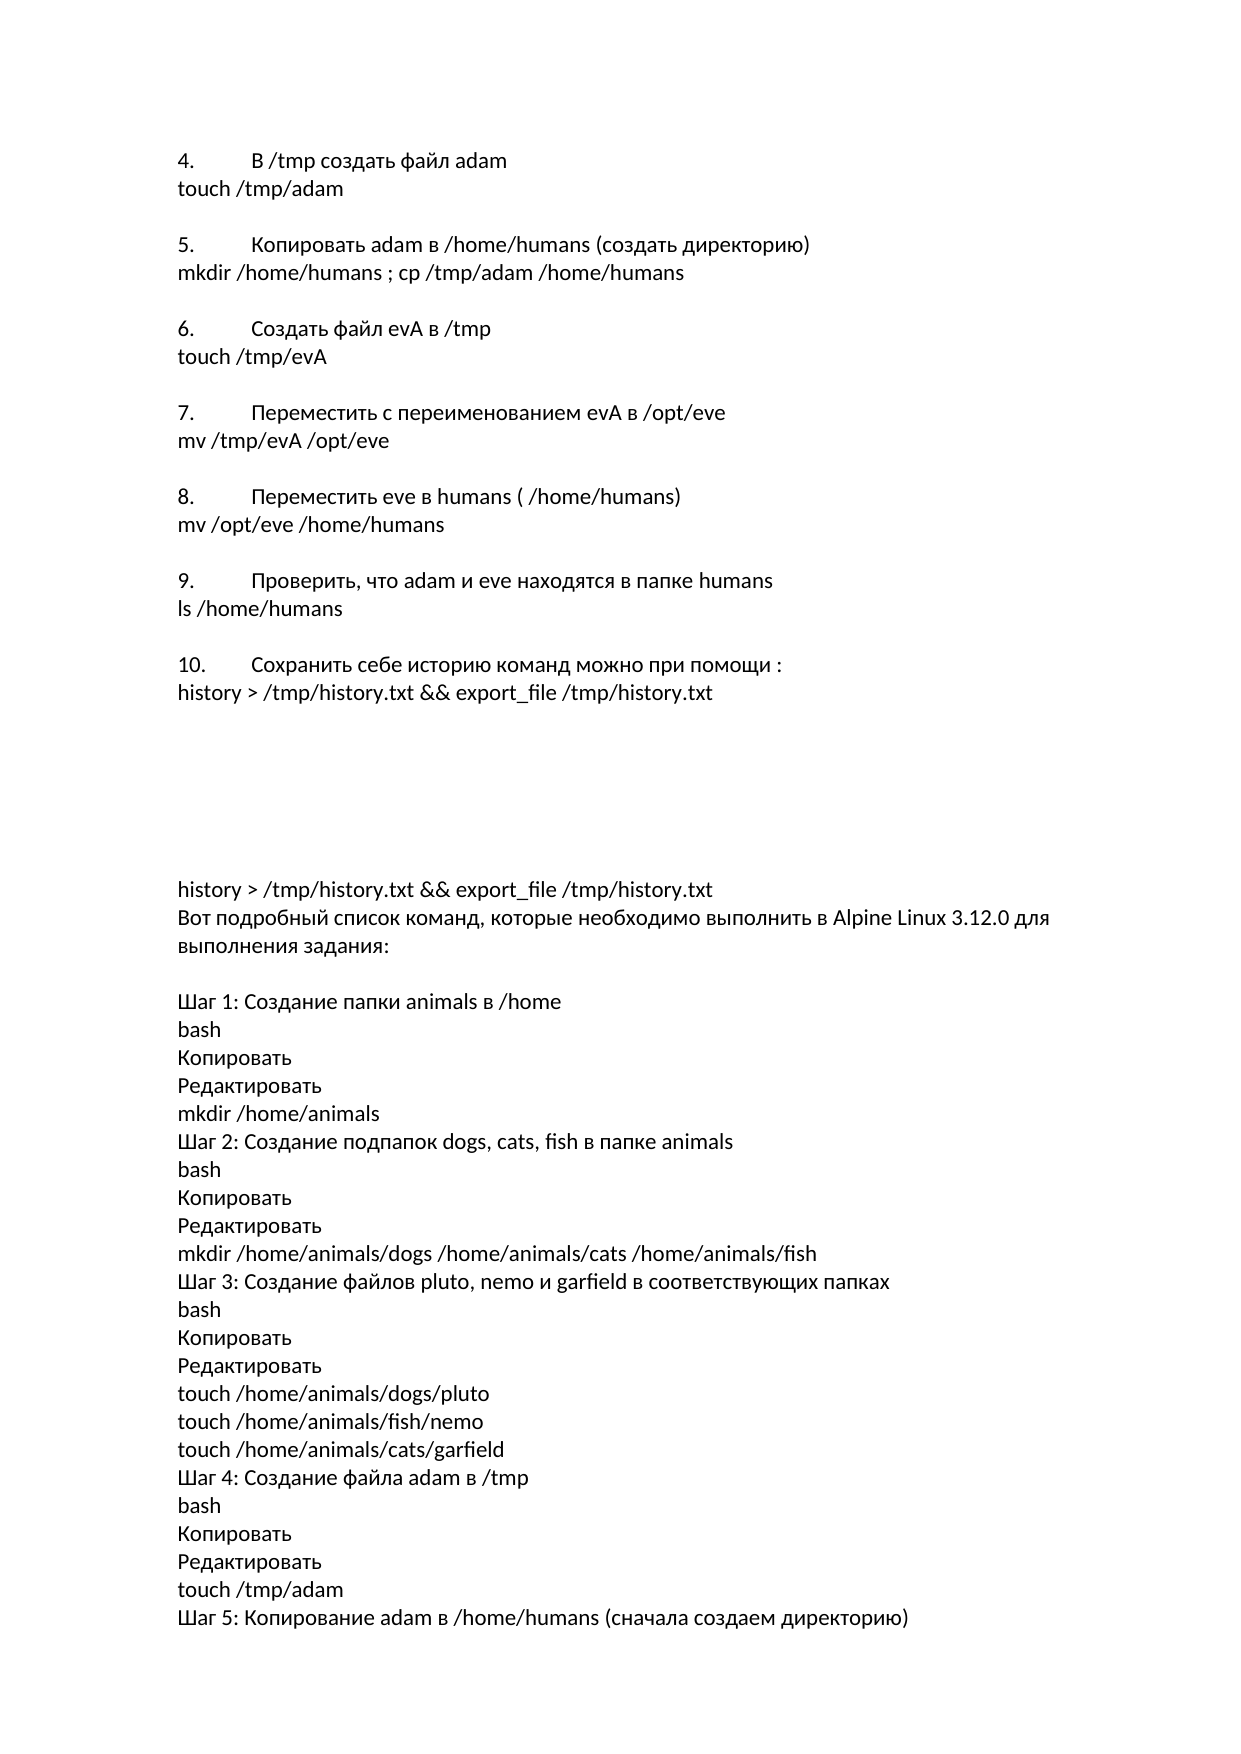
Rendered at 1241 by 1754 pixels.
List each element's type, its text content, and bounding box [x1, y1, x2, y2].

text touch /home/animals/fish/nemo [177, 1407, 1152, 1435]
text mv /tmp/evA /opt/eve [177, 426, 1152, 454]
text bash [177, 1295, 1152, 1323]
text touch /tmp/adam [177, 1575, 1152, 1603]
text bash [177, 1491, 1152, 1519]
text 6. Создать файл evA в /tmp [177, 314, 1152, 342]
text Редактировать [177, 1547, 1152, 1575]
text Шаг 4: Создание файла adam в /tmp [177, 1463, 1152, 1491]
text Копировать [177, 1519, 1152, 1547]
text 9. Проверить, что adam и eve находятся в папке humans [177, 566, 1152, 594]
text Копировать [177, 1043, 1152, 1071]
text Шаг 5: Копирование adam в /home/humans (сначала создаем директорию) [177, 1603, 1152, 1631]
text 10. Сохранить себе историю команд можно при помощи : [177, 651, 1152, 678]
text mkdir /home/animals/dogs /home/animals/cats /home/animals/fish [177, 1239, 1152, 1267]
text touch /tmp/adam [177, 174, 1152, 202]
text Шаг 2: Создание подпапок dogs, cats, fish в папке animals [177, 1127, 1152, 1155]
text Редактировать [177, 1351, 1152, 1379]
text mv /opt/eve /home/humans [177, 510, 1152, 538]
text 5. Копировать adam в /home/humans (создать директорию) [177, 230, 1152, 258]
text touch /home/animals/dogs/pluto [177, 1379, 1152, 1407]
text mkdir /home/humans ; cp /tmp/adam /home/humans [177, 258, 1152, 286]
text mkdir /home/animals [177, 1099, 1152, 1127]
text 7. Переместить с переименованием evA в /opt/eve [177, 398, 1152, 426]
text touch /home/animals/cats/garfield [177, 1435, 1152, 1463]
text Редактировать [177, 1071, 1152, 1099]
text bash [177, 1015, 1152, 1043]
text ls /home/humans [177, 594, 1152, 622]
text history > /tmp/history.txt && export_file /tmp/history.txt [177, 678, 1152, 707]
text Копировать [177, 1183, 1152, 1211]
text Шаг 3: Создание файлов pluto, nemo и garfield в соответствующих папках [177, 1267, 1152, 1295]
text 8. Переместить eve в humans ( /home/humans) [177, 482, 1152, 510]
text Редактировать [177, 1211, 1152, 1239]
text touch /tmp/evA [177, 342, 1152, 370]
text Вот подробный список команд, которые необходимо выполнить в Alpine Linux 3.12.0 для выполнения задания: [177, 903, 1152, 959]
text Шаг 1: Создание папки animals в /home [177, 987, 1152, 1015]
text bash [177, 1155, 1152, 1183]
text Копировать [177, 1323, 1152, 1351]
text 4. В /tmp создать файл adam [177, 146, 1152, 174]
text history > /tmp/history.txt && export_file /tmp/history.txt [177, 875, 1152, 903]
